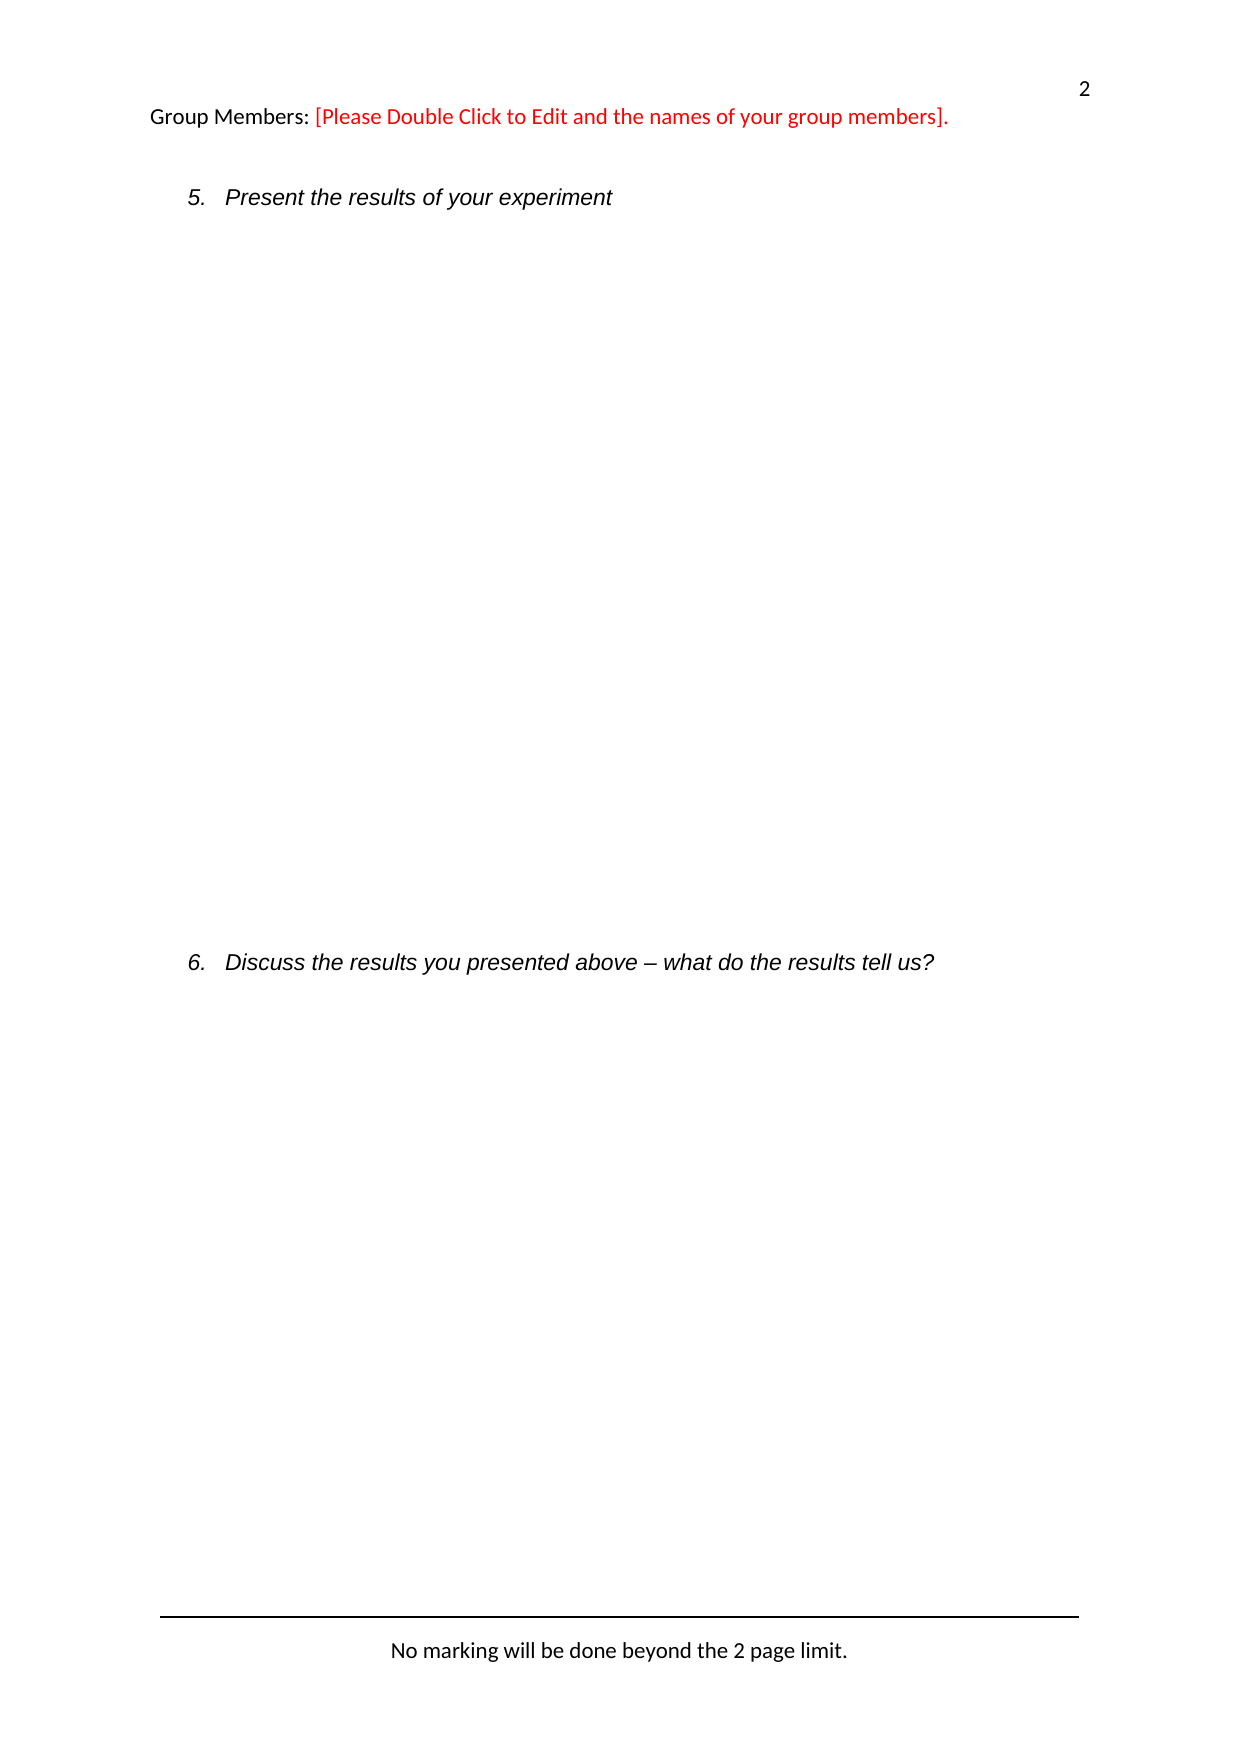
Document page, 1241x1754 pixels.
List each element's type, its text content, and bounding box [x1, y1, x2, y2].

list Discuss the results you presented above – what do the results tell us? [187, 948, 1090, 975]
list Present the results of your experiment [187, 184, 1090, 211]
